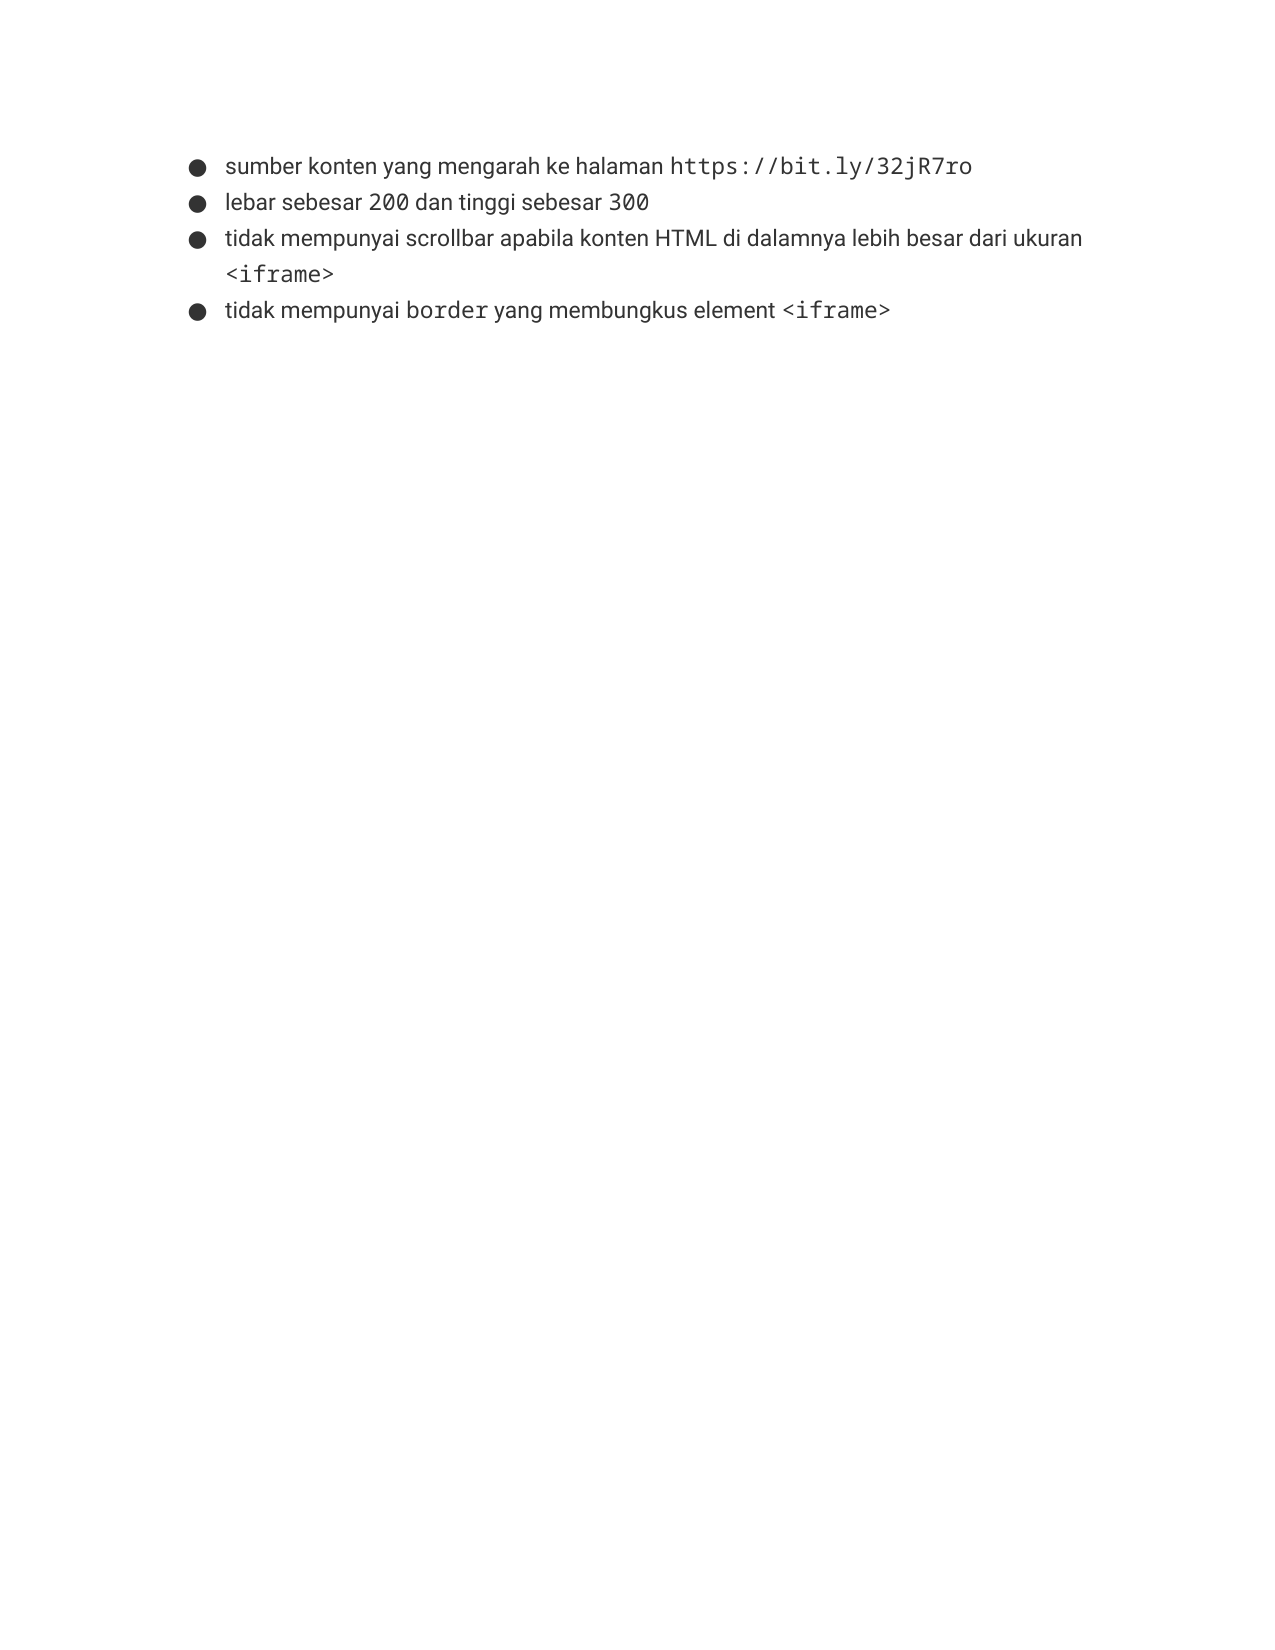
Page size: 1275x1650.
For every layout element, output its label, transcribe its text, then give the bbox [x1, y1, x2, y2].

list sumber konten yang mengarah ke halaman https://bit.ly/32jR7ro [187, 150, 1125, 181]
list tidak mempunyai border yang membungkus element <iframe> [187, 294, 1125, 325]
list lebar sebesar 200 dan tinggi sebesar 300 [187, 186, 1125, 217]
list tidak mempunyai scrollbar apabila konten HTML di dalamnya lebih besar dari ukuran <iframe> [187, 222, 1125, 289]
